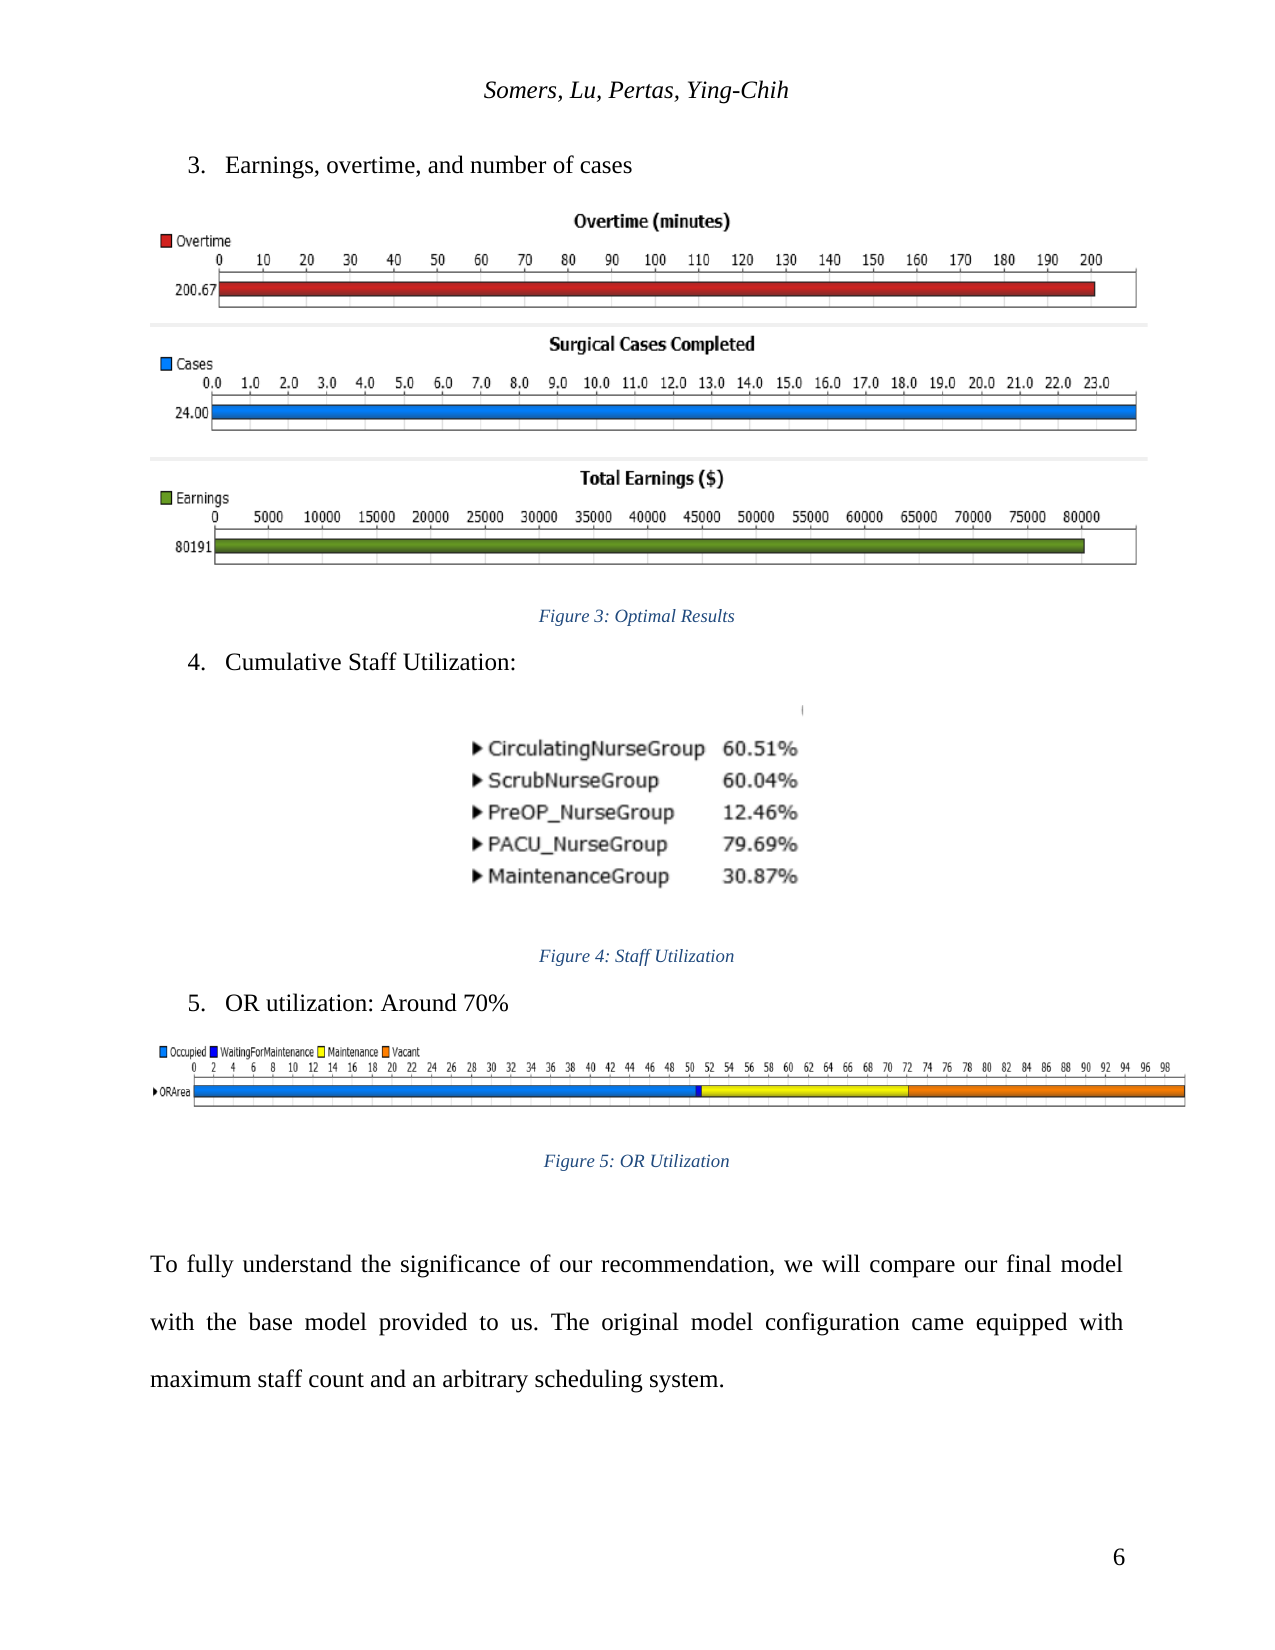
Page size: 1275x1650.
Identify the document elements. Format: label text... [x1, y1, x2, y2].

list OR utilization: Around 70% [187, 988, 1125, 1016]
list Earnings, overtime, and number of cases [187, 150, 1125, 179]
picture [150, 207, 1148, 577]
list Cumulative Staff Utilization: [187, 647, 1125, 676]
picture [150, 1045, 1191, 1121]
text To fully understand the significance of our recommendation, we will compare our final model with the base model provided to us. The original model configuration came equipped with maximum staff count and an arbitrary scheduling system. [150, 1249, 1125, 1393]
text Figure 3: Optimal Results [150, 605, 1125, 627]
text Figure 5: OR Utilization [150, 1150, 1125, 1171]
picture [471, 705, 804, 917]
text Figure 4: Staff Utilization [150, 945, 1125, 967]
